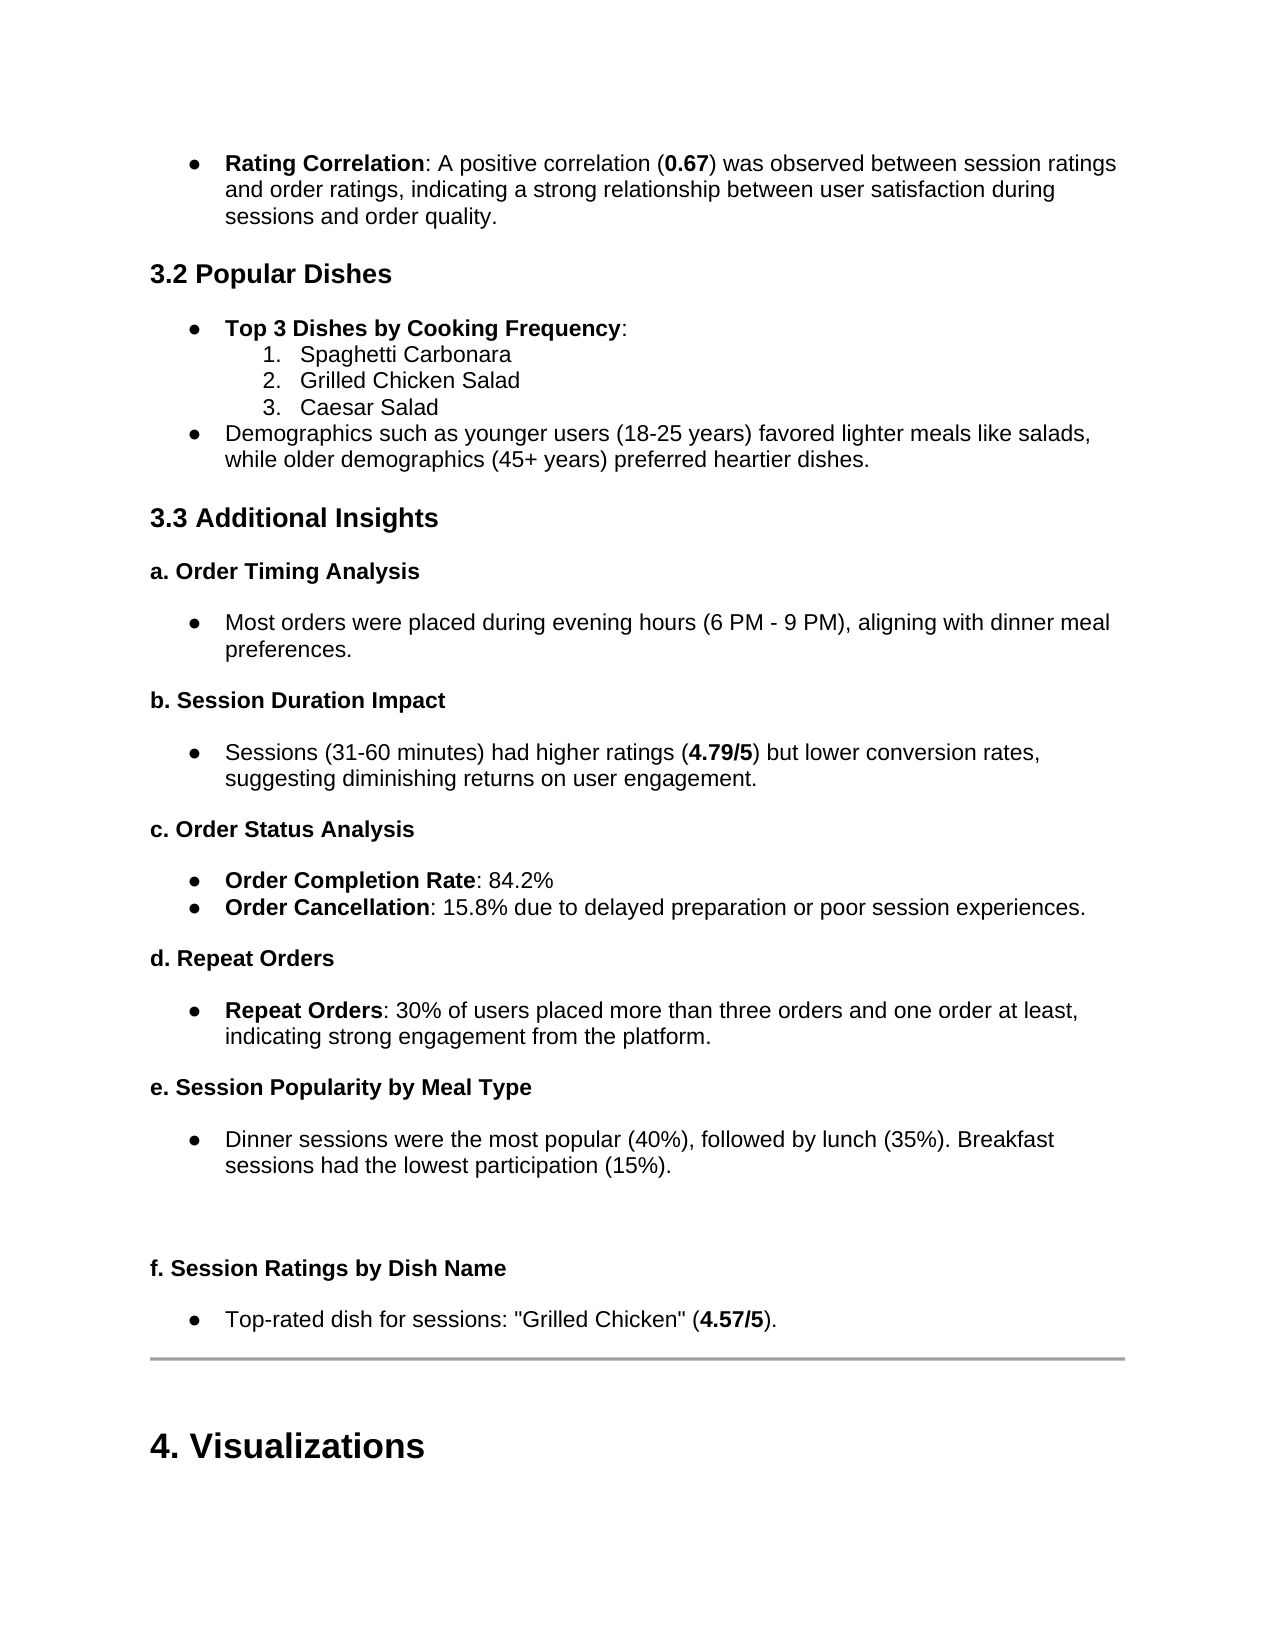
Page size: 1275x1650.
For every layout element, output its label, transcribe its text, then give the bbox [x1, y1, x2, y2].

list Top 3 Dishes by Cooking Frequency: [187, 314, 1125, 341]
list Spaghetti Carbonara [262, 341, 1125, 367]
subtitle d. Repeat Orders [150, 945, 1125, 972]
subtitle 3.3 Additional Insights [150, 502, 1125, 533]
subtitle 4. Visualizations [150, 1425, 1125, 1466]
subtitle b. Session Duration Impact [150, 687, 1125, 713]
list Sessions (31-60 minutes) had higher ratings (4.79/5) but lower conversion rates, suggesting diminishing returns on user engagement. [187, 738, 1125, 791]
subtitle e. Session Popularity by Meal Type [150, 1074, 1125, 1101]
list Grilled Chicken Salad [262, 367, 1125, 393]
list Order Cancellation: 15.8% due to delayed preparation or poor session experiences. [187, 894, 1125, 920]
list Rating Correlation: A positive correlation (0.67) was observed between session ratings and order ratings, indicating a strong relationship between user satisfaction during sessions and order quality. [187, 150, 1125, 229]
list Dinner sessions were the most popular (40%), followed by lunch (35%). Breakfast sessions had the lowest participation (15%). [187, 1126, 1125, 1178]
subtitle f. Session Ratings by Dish Name [150, 1255, 1125, 1281]
list Repeat Orders: 30% of users placed more than three orders and one order at least, indicating strong engagement from the platform. [187, 997, 1125, 1049]
subtitle c. Order Status Analysis [150, 816, 1125, 842]
subtitle 3.2 Popular Dishes [150, 258, 1125, 289]
subtitle a. Order Timing Analysis [150, 558, 1125, 584]
list Order Completion Rate: 84.2% [187, 867, 1125, 894]
list Demographics such as younger users (18-25 years) favored lighter meals like salads, while older demographics (45+ years) preferred heartier dishes. [187, 420, 1125, 473]
list Top-rated dish for sessions: "Grilled Chicken" (4.57/5). [187, 1306, 1125, 1332]
list Most orders were placed during evening hours (6 PM - 9 PM), aligning with dinner meal preferences. [187, 609, 1125, 662]
list Caesar Salad [262, 393, 1125, 420]
